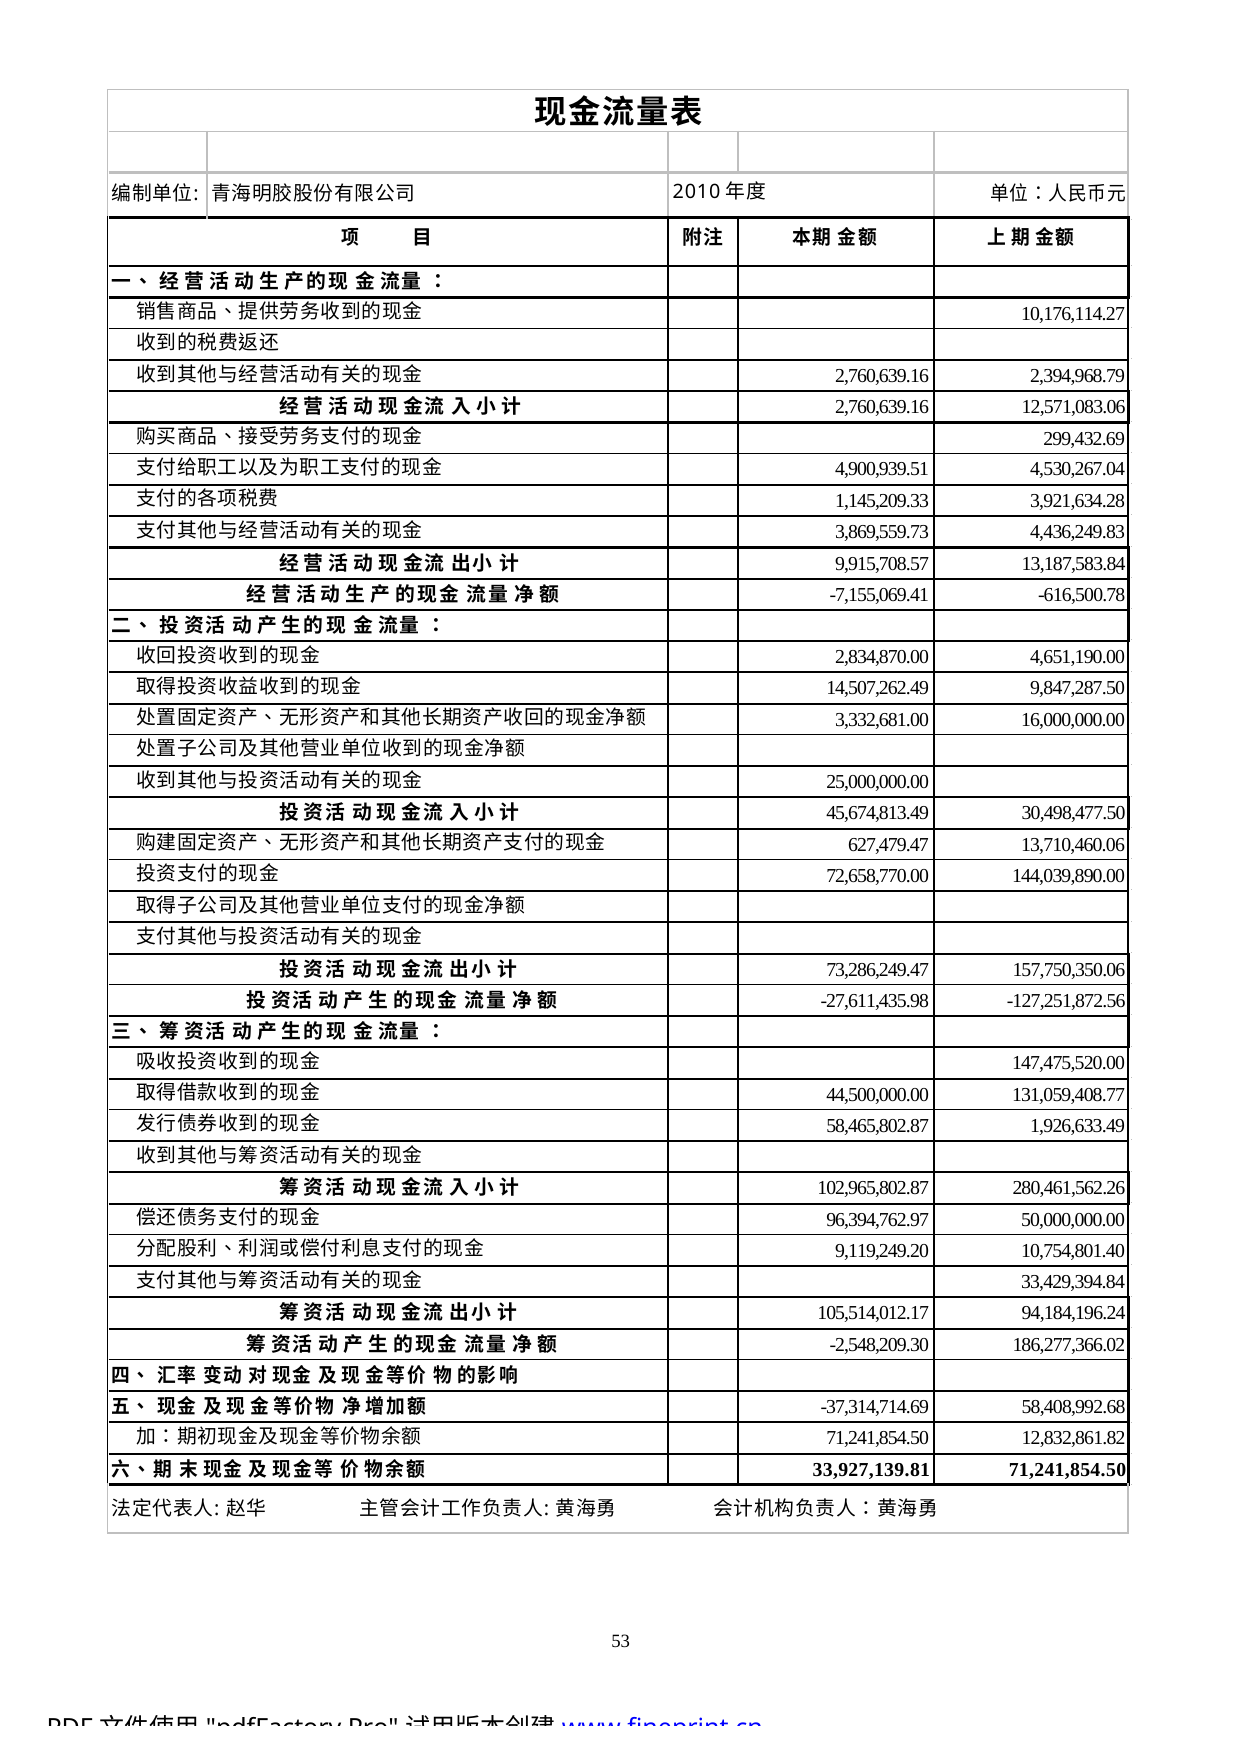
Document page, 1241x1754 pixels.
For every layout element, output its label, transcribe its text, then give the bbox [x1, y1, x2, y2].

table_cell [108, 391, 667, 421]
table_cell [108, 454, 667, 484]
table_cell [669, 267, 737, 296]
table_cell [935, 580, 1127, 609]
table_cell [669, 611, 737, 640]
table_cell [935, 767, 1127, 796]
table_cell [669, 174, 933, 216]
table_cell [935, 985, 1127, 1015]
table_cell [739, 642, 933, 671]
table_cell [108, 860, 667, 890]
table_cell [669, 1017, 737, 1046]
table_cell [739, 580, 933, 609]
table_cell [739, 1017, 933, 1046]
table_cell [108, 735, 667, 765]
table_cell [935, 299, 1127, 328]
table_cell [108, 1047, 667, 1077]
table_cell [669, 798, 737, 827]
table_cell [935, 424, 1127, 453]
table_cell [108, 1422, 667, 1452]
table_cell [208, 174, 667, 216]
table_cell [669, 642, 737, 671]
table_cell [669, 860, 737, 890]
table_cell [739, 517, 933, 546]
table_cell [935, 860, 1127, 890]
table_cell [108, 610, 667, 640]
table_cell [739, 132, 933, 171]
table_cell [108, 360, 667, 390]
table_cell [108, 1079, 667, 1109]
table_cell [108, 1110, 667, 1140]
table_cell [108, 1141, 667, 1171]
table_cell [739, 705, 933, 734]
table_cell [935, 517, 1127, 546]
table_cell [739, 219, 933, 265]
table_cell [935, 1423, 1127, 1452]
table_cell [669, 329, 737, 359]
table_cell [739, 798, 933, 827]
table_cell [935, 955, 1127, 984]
text 53 [604, 1629, 637, 1651]
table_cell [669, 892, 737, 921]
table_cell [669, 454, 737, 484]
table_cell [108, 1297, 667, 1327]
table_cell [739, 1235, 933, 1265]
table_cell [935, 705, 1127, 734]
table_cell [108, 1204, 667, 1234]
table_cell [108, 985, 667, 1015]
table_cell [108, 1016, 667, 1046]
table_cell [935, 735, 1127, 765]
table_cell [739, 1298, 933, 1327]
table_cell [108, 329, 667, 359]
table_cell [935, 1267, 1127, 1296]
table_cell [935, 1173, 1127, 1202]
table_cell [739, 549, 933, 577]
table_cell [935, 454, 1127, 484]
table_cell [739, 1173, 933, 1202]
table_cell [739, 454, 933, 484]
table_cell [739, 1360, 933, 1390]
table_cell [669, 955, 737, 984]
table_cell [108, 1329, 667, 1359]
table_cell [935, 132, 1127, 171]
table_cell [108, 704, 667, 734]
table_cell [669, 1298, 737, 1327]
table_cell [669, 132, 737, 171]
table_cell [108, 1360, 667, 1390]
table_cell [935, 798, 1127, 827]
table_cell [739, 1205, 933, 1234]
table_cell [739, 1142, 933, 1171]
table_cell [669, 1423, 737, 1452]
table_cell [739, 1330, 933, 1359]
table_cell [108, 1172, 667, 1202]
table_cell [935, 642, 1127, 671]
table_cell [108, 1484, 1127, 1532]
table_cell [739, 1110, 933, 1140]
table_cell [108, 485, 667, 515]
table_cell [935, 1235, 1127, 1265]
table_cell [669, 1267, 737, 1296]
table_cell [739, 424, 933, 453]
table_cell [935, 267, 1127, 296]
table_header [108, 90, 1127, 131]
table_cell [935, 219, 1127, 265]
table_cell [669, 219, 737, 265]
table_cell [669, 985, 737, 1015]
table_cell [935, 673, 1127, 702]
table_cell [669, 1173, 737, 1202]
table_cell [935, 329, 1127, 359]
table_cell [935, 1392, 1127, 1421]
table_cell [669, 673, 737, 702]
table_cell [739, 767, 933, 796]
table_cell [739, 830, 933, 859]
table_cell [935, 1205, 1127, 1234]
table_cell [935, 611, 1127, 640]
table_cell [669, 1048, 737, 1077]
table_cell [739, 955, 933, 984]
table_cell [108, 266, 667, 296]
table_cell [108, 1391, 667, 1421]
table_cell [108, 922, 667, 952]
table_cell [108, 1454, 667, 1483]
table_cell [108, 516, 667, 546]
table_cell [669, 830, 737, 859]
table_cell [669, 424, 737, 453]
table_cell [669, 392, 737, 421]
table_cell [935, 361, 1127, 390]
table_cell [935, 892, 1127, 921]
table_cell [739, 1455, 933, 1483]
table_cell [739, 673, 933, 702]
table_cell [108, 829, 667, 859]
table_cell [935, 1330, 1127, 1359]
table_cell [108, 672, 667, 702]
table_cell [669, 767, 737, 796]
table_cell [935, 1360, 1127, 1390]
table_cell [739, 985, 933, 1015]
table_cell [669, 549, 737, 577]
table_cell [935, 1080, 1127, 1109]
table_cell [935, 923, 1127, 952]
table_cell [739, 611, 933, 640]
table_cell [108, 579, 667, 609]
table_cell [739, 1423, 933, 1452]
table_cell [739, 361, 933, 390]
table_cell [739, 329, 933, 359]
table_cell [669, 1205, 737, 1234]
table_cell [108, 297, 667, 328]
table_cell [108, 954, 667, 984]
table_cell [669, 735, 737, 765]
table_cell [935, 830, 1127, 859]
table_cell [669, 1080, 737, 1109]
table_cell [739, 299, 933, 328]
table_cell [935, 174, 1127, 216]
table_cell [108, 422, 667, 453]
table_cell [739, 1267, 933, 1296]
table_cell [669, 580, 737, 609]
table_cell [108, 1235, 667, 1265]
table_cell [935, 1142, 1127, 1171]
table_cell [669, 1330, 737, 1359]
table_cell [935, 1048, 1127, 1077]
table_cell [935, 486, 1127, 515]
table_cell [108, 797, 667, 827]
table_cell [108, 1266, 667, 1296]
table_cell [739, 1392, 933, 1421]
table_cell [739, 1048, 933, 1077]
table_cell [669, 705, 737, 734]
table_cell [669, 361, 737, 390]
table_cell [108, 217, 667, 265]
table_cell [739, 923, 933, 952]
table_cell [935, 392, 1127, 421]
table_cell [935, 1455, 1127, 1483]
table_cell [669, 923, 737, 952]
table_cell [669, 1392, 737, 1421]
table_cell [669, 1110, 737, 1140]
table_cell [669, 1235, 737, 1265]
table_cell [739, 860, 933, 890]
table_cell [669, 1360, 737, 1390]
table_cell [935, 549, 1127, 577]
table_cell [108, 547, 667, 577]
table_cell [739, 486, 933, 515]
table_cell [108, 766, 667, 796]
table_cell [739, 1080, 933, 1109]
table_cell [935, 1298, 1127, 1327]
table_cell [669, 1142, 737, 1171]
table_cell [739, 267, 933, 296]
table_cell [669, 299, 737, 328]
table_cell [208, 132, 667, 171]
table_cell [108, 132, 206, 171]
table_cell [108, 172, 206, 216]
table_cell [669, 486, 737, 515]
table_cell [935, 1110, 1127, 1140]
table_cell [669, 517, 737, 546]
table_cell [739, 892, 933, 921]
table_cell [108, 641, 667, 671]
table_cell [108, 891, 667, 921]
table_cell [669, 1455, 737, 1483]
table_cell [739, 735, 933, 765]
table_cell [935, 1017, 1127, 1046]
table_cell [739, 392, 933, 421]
